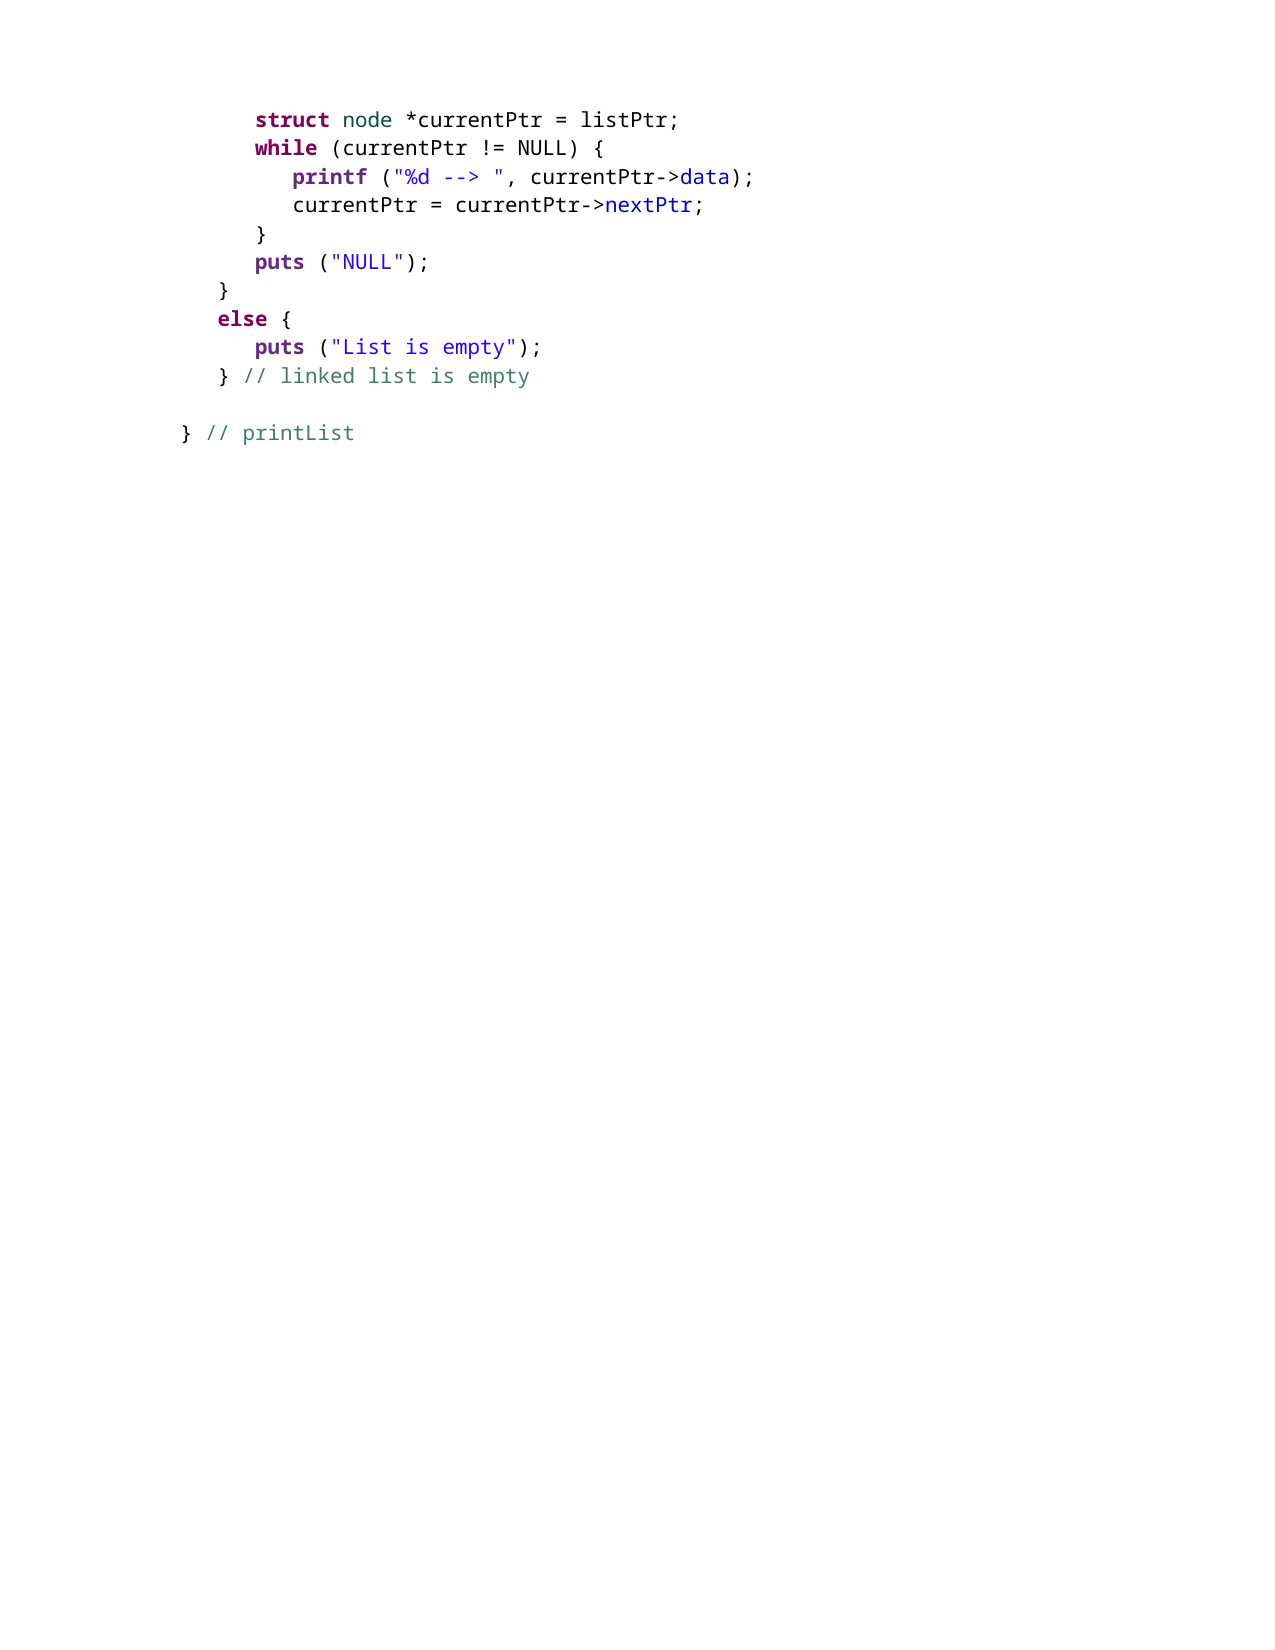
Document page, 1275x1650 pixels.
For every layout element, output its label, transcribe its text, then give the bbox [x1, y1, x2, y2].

text puts ("List is empty"); [105, 332, 1170, 361]
text struct node *currentPtr = listPtr; [105, 105, 1170, 133]
text puts ("NULL"); [105, 247, 1170, 276]
text } // linked list is empty [105, 361, 1170, 389]
text } [105, 276, 1170, 304]
text } [105, 219, 1170, 247]
text else { [105, 304, 1170, 332]
text printf ("%d --> ", currentPtr->data); [105, 162, 1170, 190]
text } // printList [105, 418, 1170, 446]
text while (currentPtr != NULL) { [105, 133, 1170, 162]
text currentPtr = currentPtr->nextPtr; [105, 190, 1170, 219]
